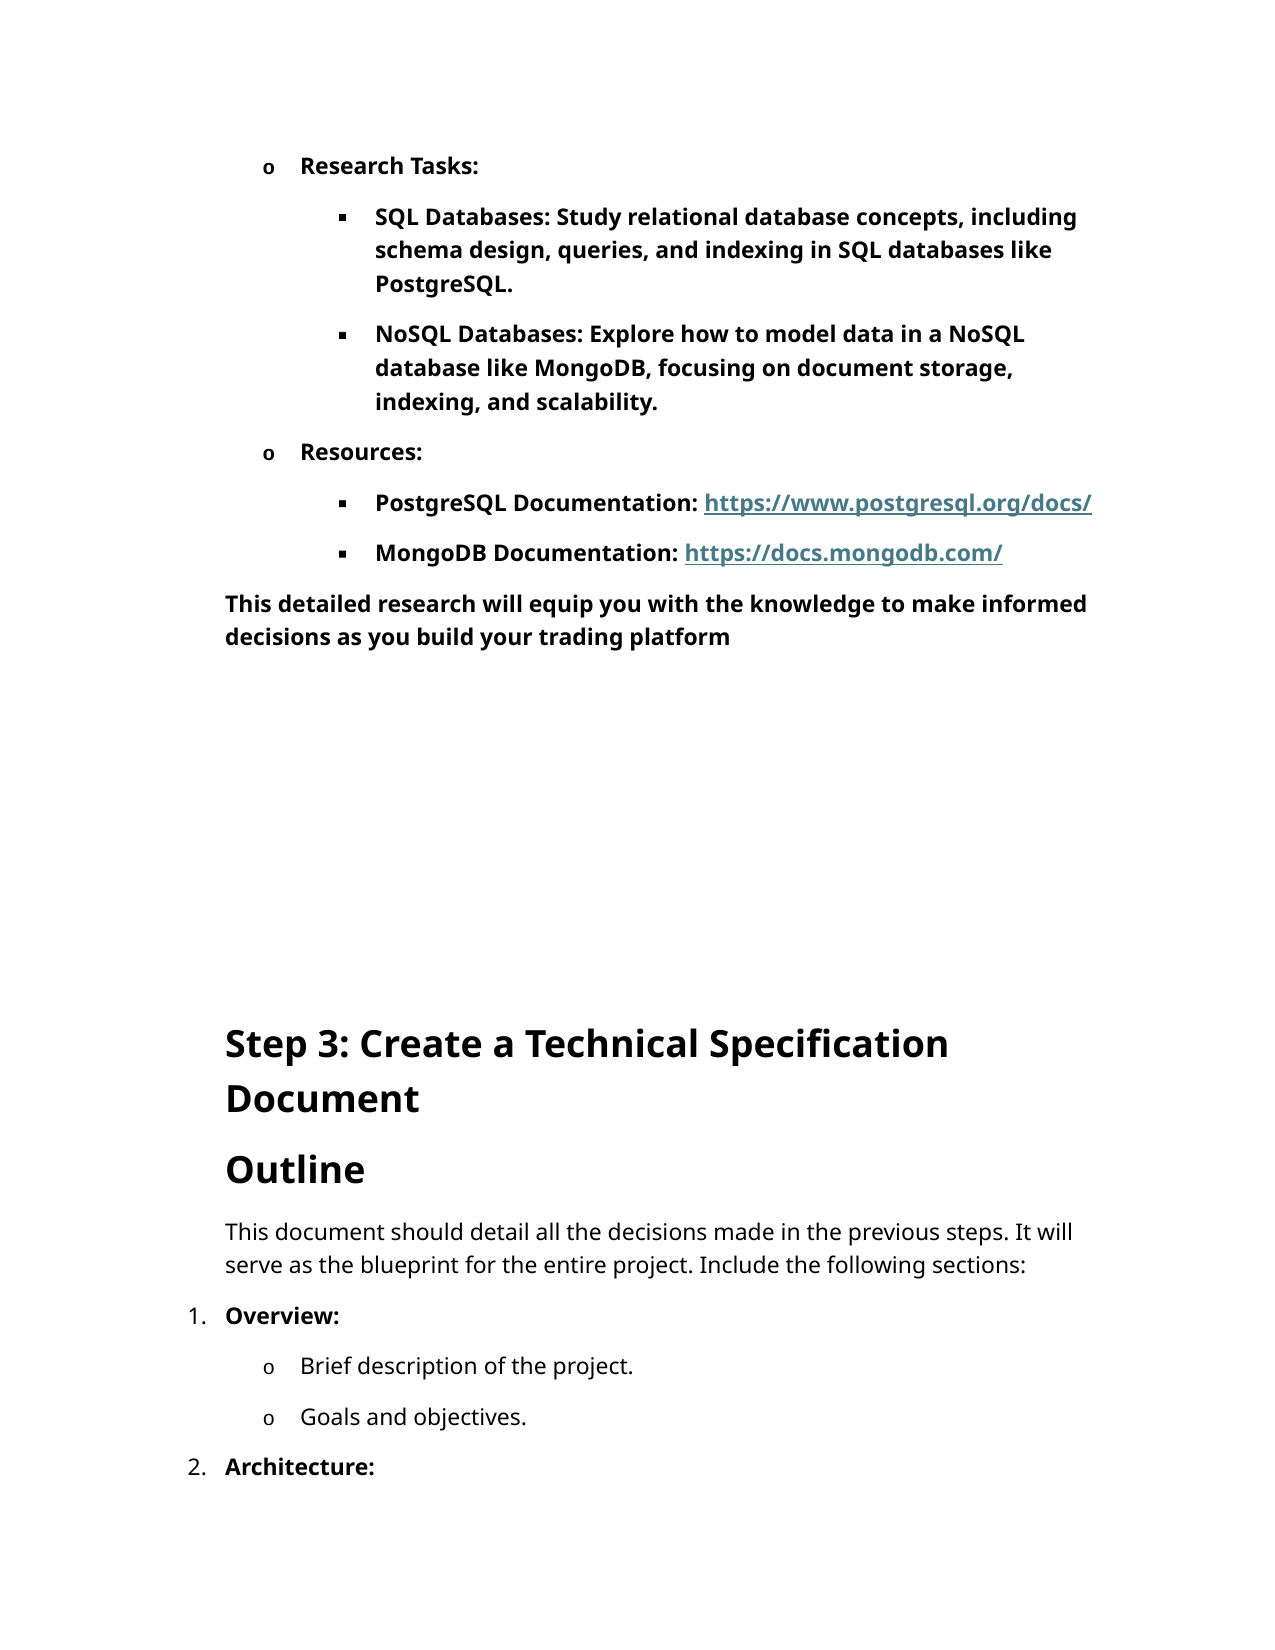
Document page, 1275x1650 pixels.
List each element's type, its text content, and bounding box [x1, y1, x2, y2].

list Architecture: [187, 1451, 1125, 1482]
list PostgreSQL Documentation: https://www.postgresql.org/docs/ [337, 487, 1125, 518]
list NoSQL Databases: Explore how to model data in a NoSQL database like MongoDB, focusing on document storage, indexing, and scalability. [337, 318, 1125, 417]
list Resources: [262, 436, 1125, 467]
text This document should detail all the decisions made in the previous steps. It will serve as the blueprint for the entire project. Include the following sections: [225, 1216, 1125, 1281]
list Brief description of the project. [262, 1350, 1125, 1381]
list Research Tasks: [262, 150, 1125, 181]
list Overview: [187, 1300, 1125, 1331]
text Outline [225, 1144, 1125, 1195]
text This detailed research will equip you with the knowledge to make informed decisions as you build your trading platform [225, 587, 1125, 652]
list MongoDB Documentation: https://docs.mongodb.com/ [337, 537, 1125, 568]
list SQL Databases: Study relational database concepts, including schema design, queries, and indexing in SQL databases like PostgreSQL. [337, 200, 1125, 299]
list Goals and objectives. [262, 1401, 1125, 1432]
text Step 3: Create a Technical Specification Document [225, 1017, 1125, 1123]
